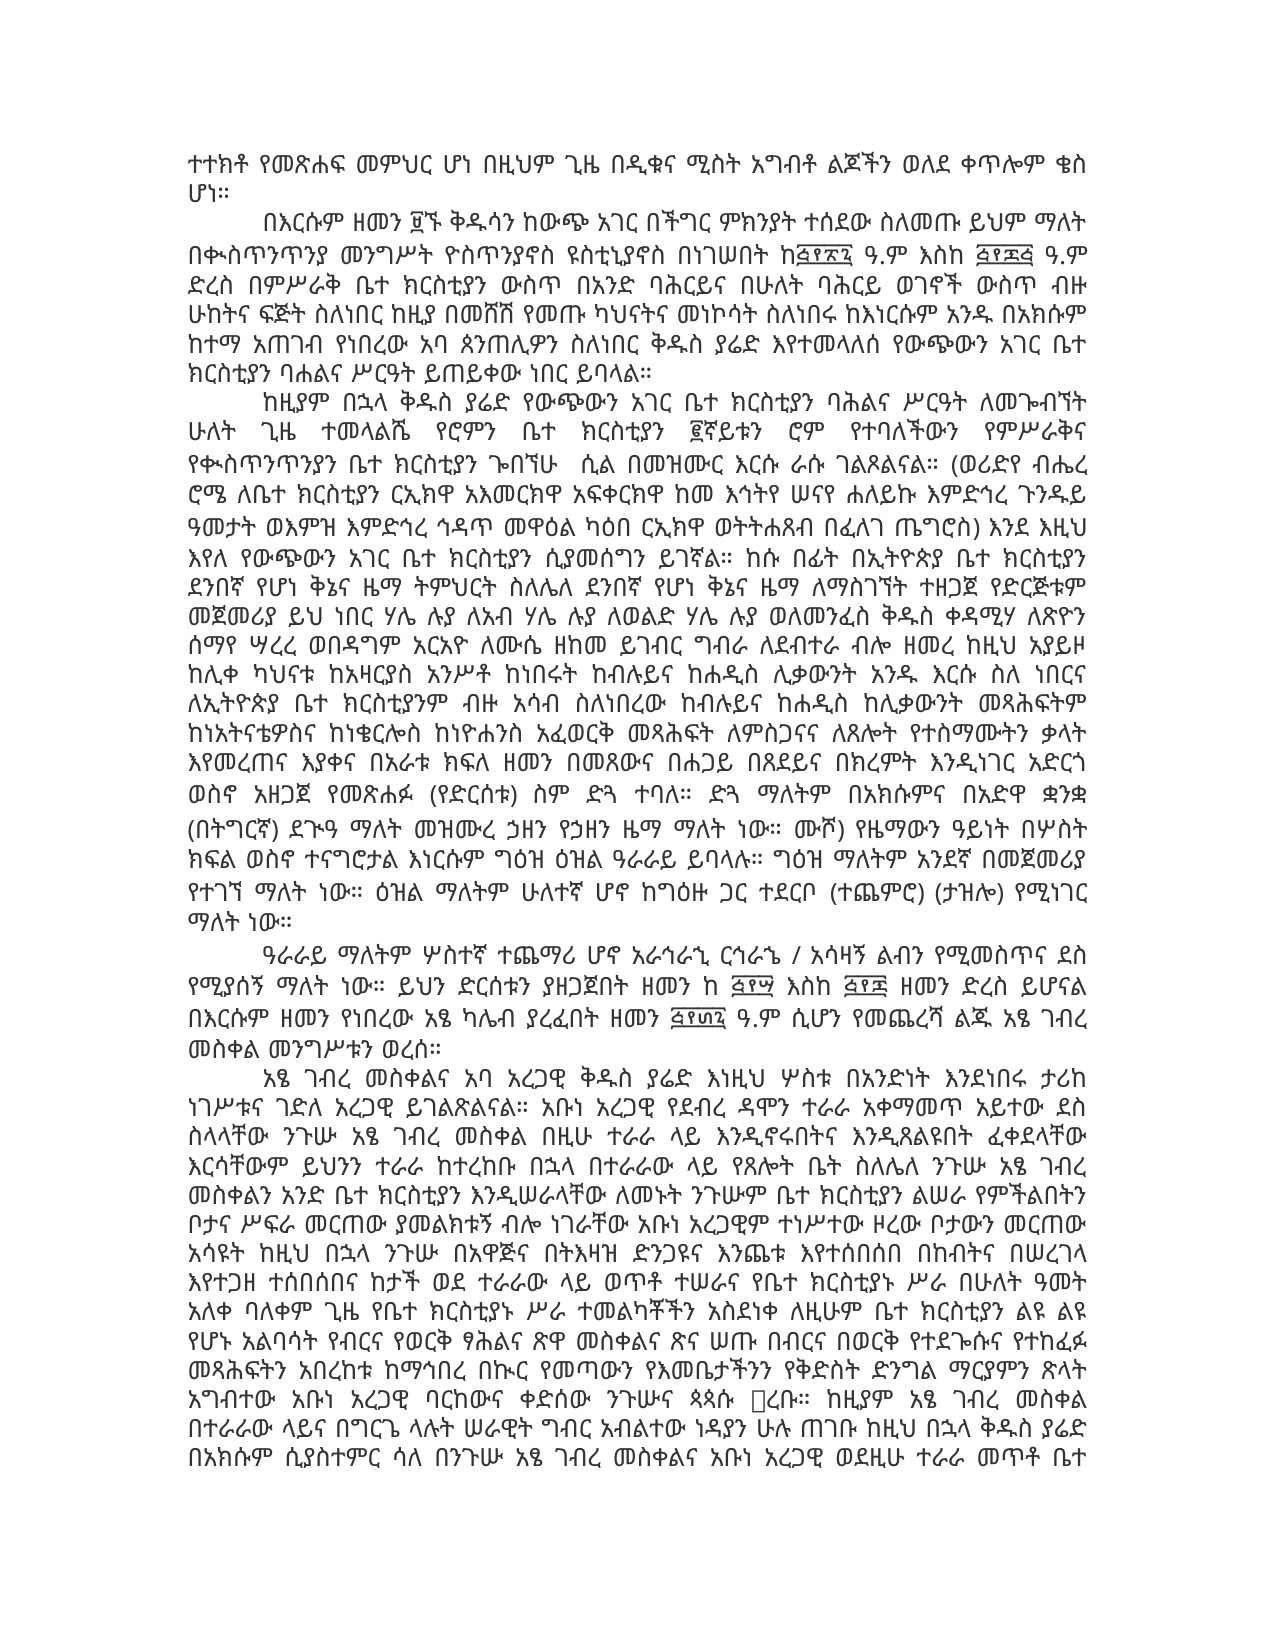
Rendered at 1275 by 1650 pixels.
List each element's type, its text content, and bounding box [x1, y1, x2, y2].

text በእርሱም ዘመን ፱ኙ ቅዱሳን ከውጭ አገር በችግር ምክንያት ተሰደው ስለመጡ ይህም ማለት በቊስጥንጥንያ መንግሥት ዮስጥንያኖስ ዩስቲኒያኖስ በነገሠበት ከ፭፻፳፯ ዓ.ም እስከ ፭፻፷፭ ዓ.ም ድረስ በምሥራቅ ቤተ ክርስቲያን ውስጥ በአንድ ባሕርይና በሁለት ባሕርይ ወገኖች ውስጥ ብዙ ሁከትና ፍጅት ስለነበር ከዚያ በመሸሽ የመጡ ካህናትና መነኮሳት ስለነበሩ ከእነርሱም አንዱ በአክሱም ከተማ አጠገብ የነበረው አባ ጰንጠሊዎን ስለነበር ቅዱስ ያሬድ እየተመላለሰ የውጭውን አገር ቤተ ክርስቲያን ባሐልና ሥርዓት ይጠይቀው ነበር ይባላል። [187, 208, 1087, 388]
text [187, 150, 1087, 208]
text ዓራራይ ማለትም ሦስተኛ ተጨማሪ ሆኖ አራኅራኂ ርኅራኄ / አሳዛኝ ልብን የሚመስጥና ደስ የሚያሰኝ ማለት ነው። ይህን ድርሰቱን ያዘጋጀበት ዘመን ከ ፭፻፵ እስከ ፭፻፷ ዘመን ድረስ ይሆናል በእርሱም ዘመን የነበረው አፄ ካሌብ ያረፈበት ዘመን ፭፻፴፯ ዓ.ም ሲሆን የመጨረሻ ልጁ አፄ ገብረ መስቀል መንግሥቱን ወረሰ። [187, 938, 1087, 1064]
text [187, 1064, 1087, 1472]
text ከዚያም በኋላ ቅዱስ ያሬድ የውጭውን አገር ቤተ ክርስቲያን ባሕልና ሥርዓት ለመጐብኘት ሁለት ጊዜ ተመላልሼ የሮምን ቤተ ክርስቲያን ፪ኛይቱን ሮም የተባለችውን የምሥራቅና የቊስጥንጥንያን ቤተ ክርስቲያን ጐበኘሁ ሲል በመዝሙር እርሱ ራሱ ገልጾልናል። (ወሪድየ ብሔረ ሮሜ ለቤተ ክርስቲያን ርኢክዋ አእመርክዋ አፍቀርክዋ ከመ እኅትየ ሠናየ ሐለይኩ እምድኅረ ጉንዱይ ዓመታት ወእምዝ እምድኅረ ኅዳጥ መዋዕል ካዕበ ርኢክዋ ወትትሐጸብ በፈለገ ጤግሮስ) እንደ እዚህ እየለ የውጭውን አገር ቤተ ክርስቲያን ሲያመሰግን ይገኛል። ከሱ በፊት በኢትዮጵያ ቤተ ክርስቲያን ደንበኛ የሆነ ቅኔና ዜማ ትምህርት ስለሌለ ደንበኛ የሆነ ቅኔና ዜማ ለማስገኘት ተዘጋጀ የድርጅቱም መጀመሪያ ይህ ነበር ሃሌ ሉያ ለአብ ሃሌ ሉያ ለወልድ ሃሌ ሉያ ወለመንፈስ ቅዱስ ቀዳሚሃ ለጽዮን ሰማየ ሣረረ ወበዳግም አርአዮ ለሙሴ ዘከመ ይገብር ግብራ ለደብተራ ብሎ ዘመረ ከዚህ አያይዞ ከሊቀ ካህናቱ ከአዛርያስ አንሥቶ ከነበሩት ከብሉይና ከሐዲስ ሊቃውንት አንዱ እርሱ ስለ ነበርና ለኢትዮጵያ ቤተ ክርስቲያንም ብዙ አሳብ ስለነበረው ከብሉይና ከሐዲስ ከሊቃውንት መጻሕፍትም ከነአትናቴዎስና ከነቄርሎስ ከነዮሐንስ አፈወርቅ መጻሕፍት ለምስጋናና ለጸሎት የተስማሙትን ቃላት እየመረጠና እያቀና በአራቱ ክፍለ ዘመን በመጸውና በሐጋይ በጸደይና በክረምት እንዲነገር አድርጎ ወስኖ አዘጋጀ የመጽሐፉ (የድርሰቱ) ስም ድጓ ተባለ። ድጓ ማለትም በአክሱምና በአድዋ ቋንቋ (በትግርኛ) ደጒዓ ማለት መዝሙረ ኃዘን የኃዘን ዜማ ማለት ነው። ሙሾ) የዜማውን ዓይነት በሦስት ክፍል ወስኖ ተናግሮታል እነርሱም ግዕዝ ዕዝል ዓራራይ ይባላሉ። ግዕዝ ማለትም አንደኛ በመጀመሪያ የተገኘ ማለት ነው። ዕዝል ማለትም ሁለተኛ ሆኖ ከግዕዙ ጋር ተደርቦ (ተጨምሮ) (ታዝሎ) የሚነገር ማለት ነው። [187, 388, 1087, 938]
